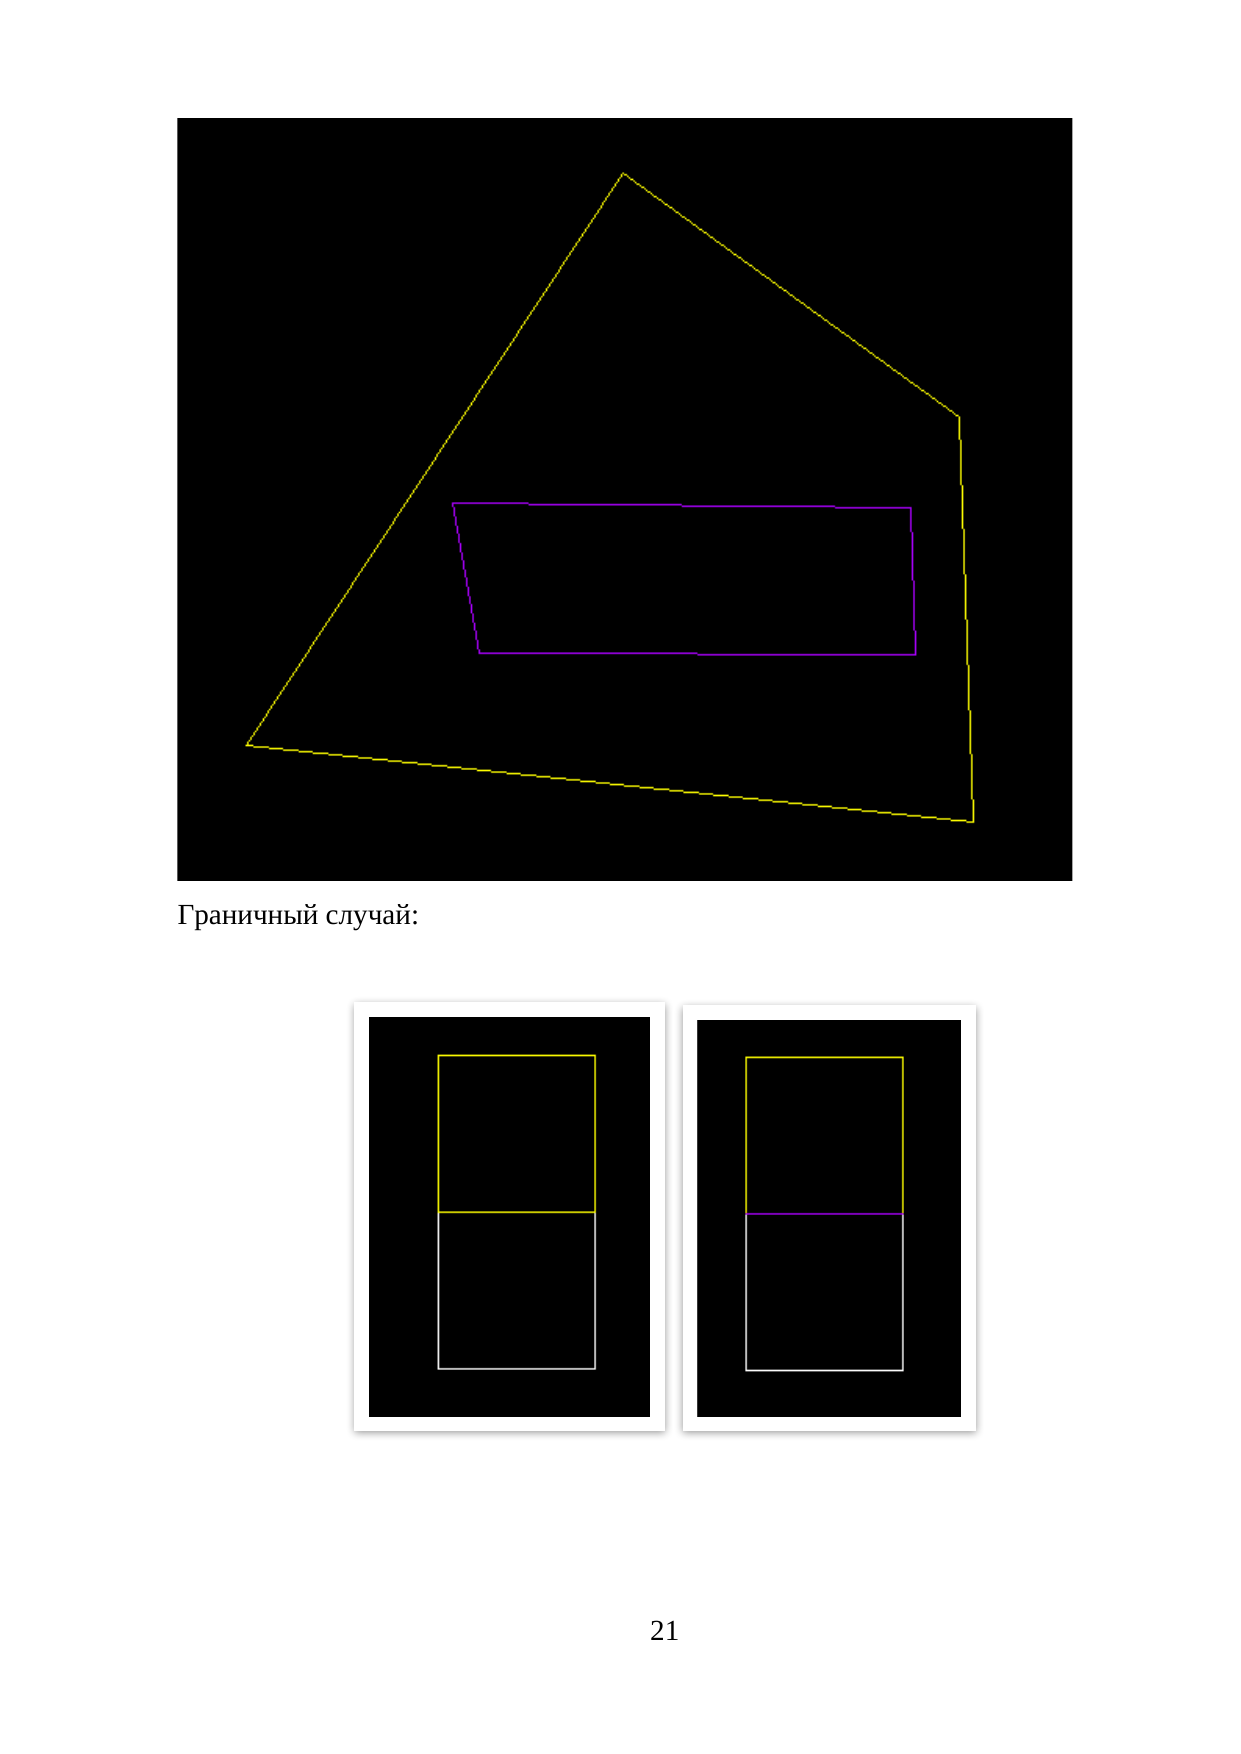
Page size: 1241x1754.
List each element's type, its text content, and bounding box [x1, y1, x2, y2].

picture [697, 1020, 961, 1417]
text Граничный случай: [177, 897, 1152, 931]
picture [369, 1017, 650, 1417]
picture [177, 118, 1073, 881]
